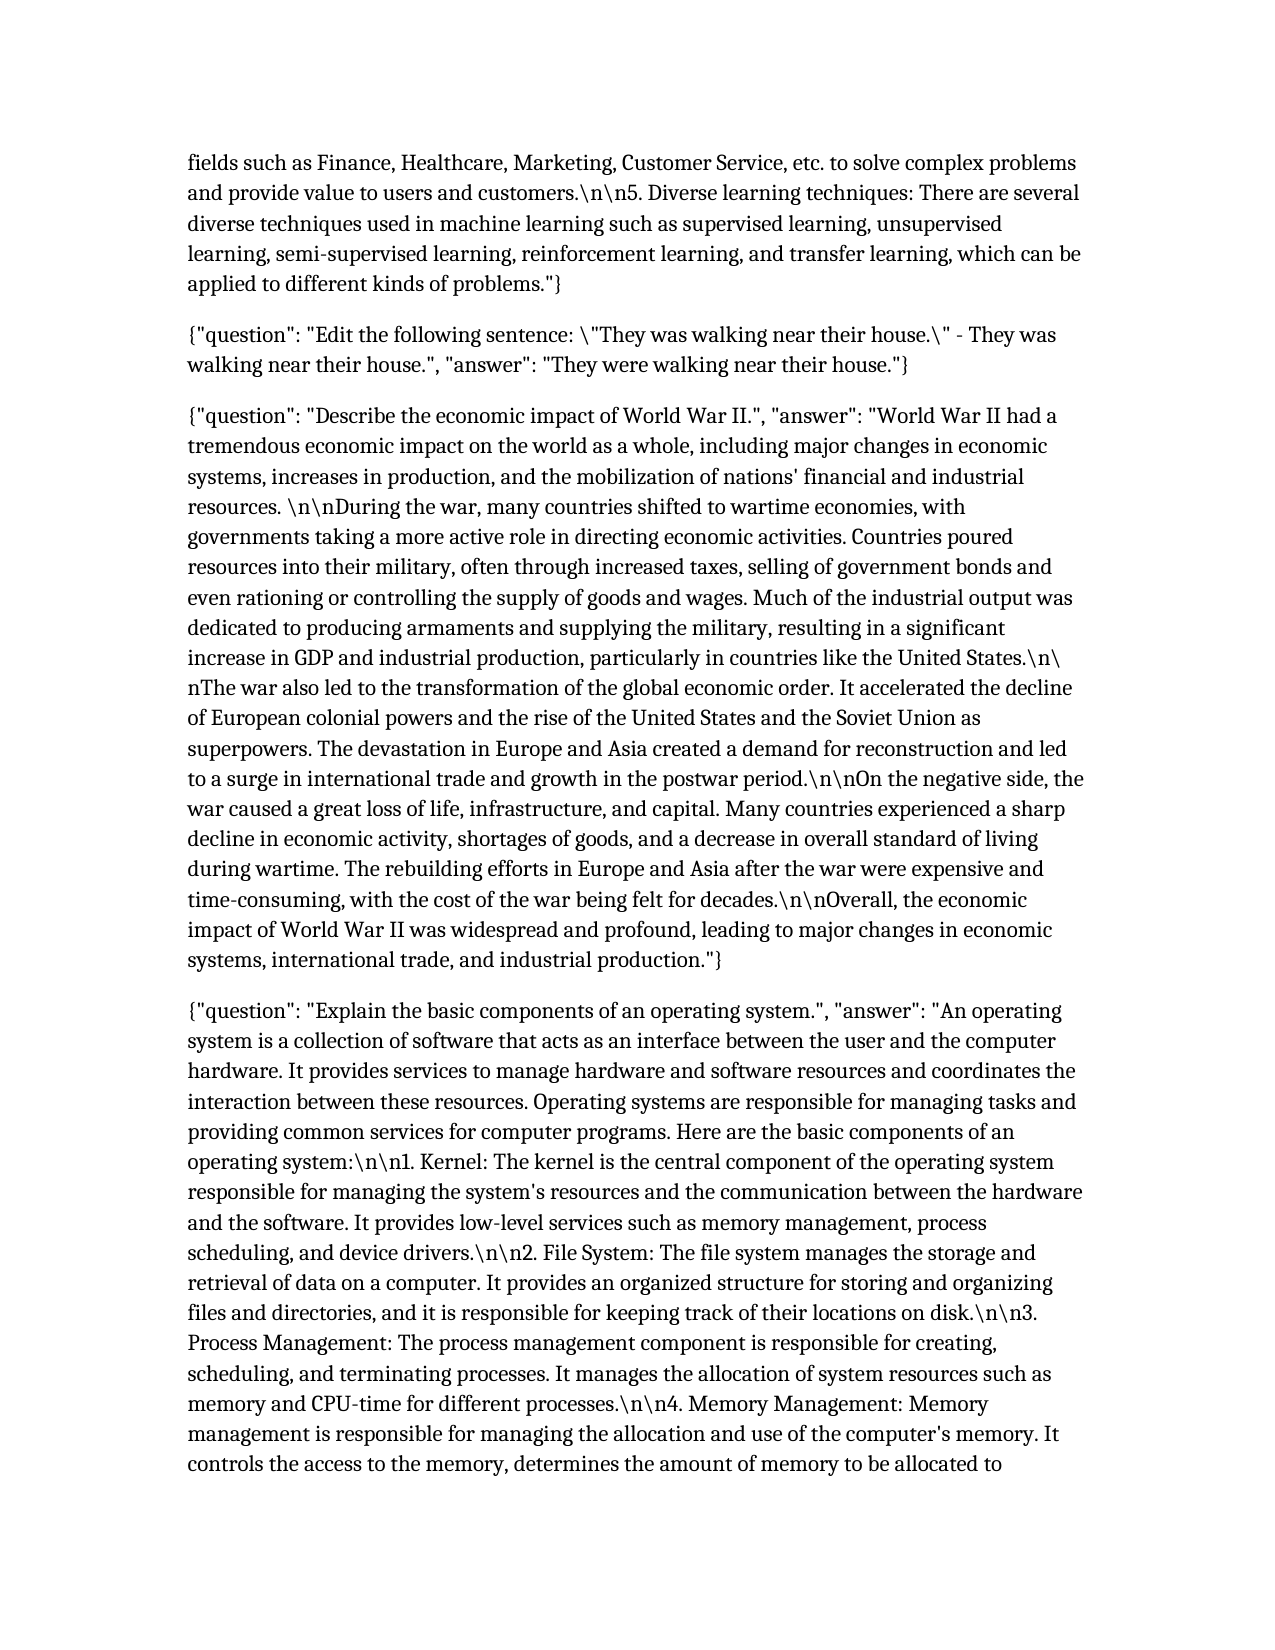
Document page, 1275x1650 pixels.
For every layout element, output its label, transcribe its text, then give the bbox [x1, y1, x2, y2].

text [187, 998, 1087, 1477]
text {"question": "Describe the economic impact of World War II.", "answer": "World War II had a tremendous economic impact on the world as a whole, including major changes in economic systems, increases in production, and the mobilization of nations' financial and industrial resources. \n\nDuring the war, many countries shifted to wartime economies, with governments taking a more active role in directing economic activities. Countries poured resources into their military, often through increased taxes, selling of government bonds and even rationing or controlling the supply of goods and wages. Much of the industrial output was dedicated to producing armaments and supplying the military, resulting in a significant increase in GDP and industrial production, particularly in countries like the United States.\n\nThe war also led to the transformation of the global economic order. It accelerated the decline of European colonial powers and the rise of the United States and the Soviet Union as superpowers. The devastation in Europe and Asia created a demand for reconstruction and led to a surge in international trade and growth in the postwar period.\n\nOn the negative side, the war caused a great loss of life, infrastructure, and capital. Many countries experienced a sharp decline in economic activity, shortages of goods, and a decrease in overall standard of living during wartime. The rebuilding efforts in Europe and Asia after the war were expensive and time-consuming, with the cost of the war being felt for decades.\n\nOverall, the economic impact of World War II was widespread and profound, leading to major changes in economic systems, international trade, and industrial production."} [187, 403, 1087, 973]
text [187, 150, 1087, 297]
text {"question": "Edit the following sentence: \"They was walking near their house.\" - They was walking near their house.", "answer": "They were walking near their house."} [187, 322, 1087, 378]
